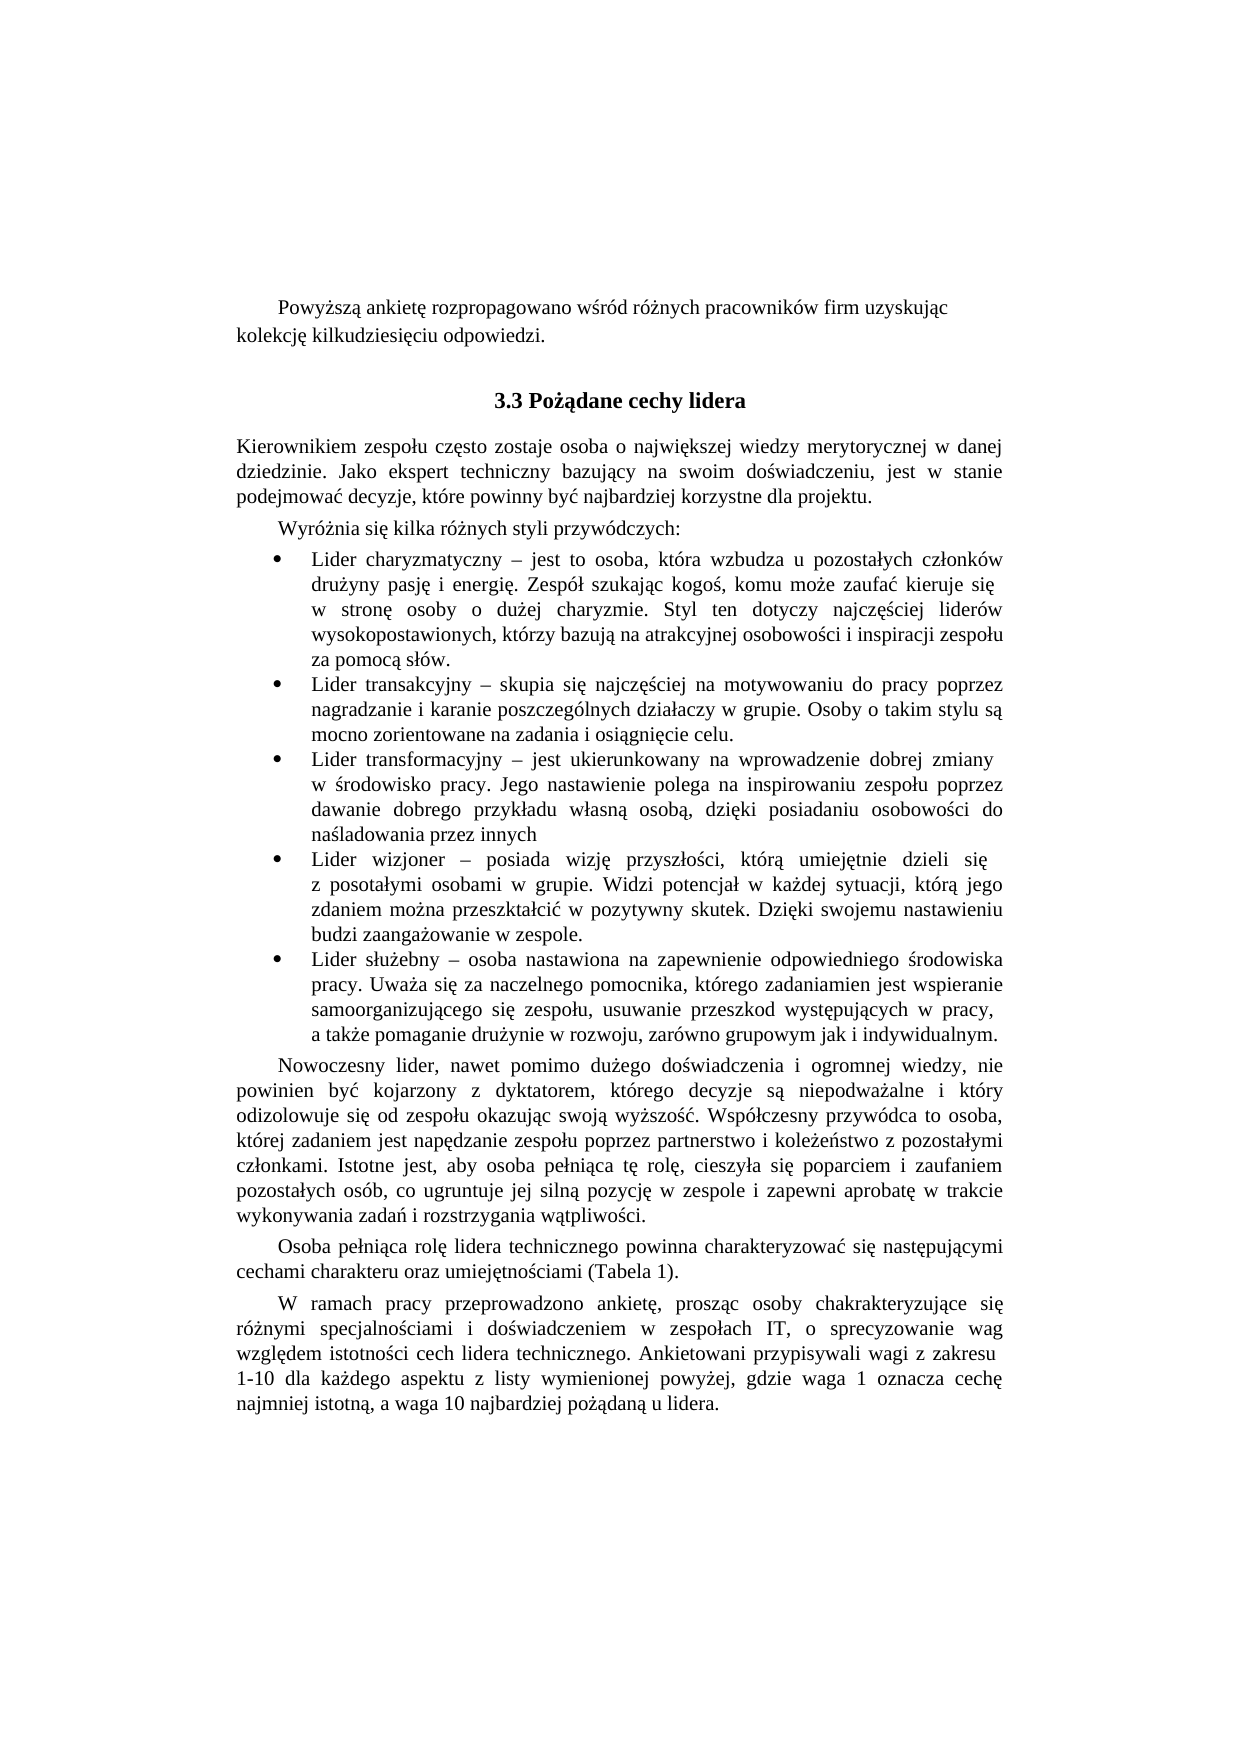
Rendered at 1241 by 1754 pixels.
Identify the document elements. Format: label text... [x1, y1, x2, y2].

text Kierownikiem zespołu często zostaje osoba o największej wiedzy merytorycznej w danej dziedzinie. Jako ekspert techniczny bazujący na swoim doświadczeniu, jest w stanie podejmować decyzje, które powinny być najbardziej korzystne dla projektu. [236, 434, 1004, 509]
text Powyższą ankietę rozpropagowano wśród różnych pracowników firm uzyskując kolekcję kilkudziesięciu odpowiedzi. [236, 295, 1004, 347]
text Nowoczesny lider, nawet pomimo dużego doświadczenia i ogromnej wiedzy, nie powinien być kojarzony z dyktatorem, którego decyzje są niepodważalne i który odizolowuje się od zespołu okazując swoją wyższość. Współczesny przywódca to osoba, której zadaniem jest napędzanie zespołu poprzez partnerstwo i koleżeństwo z pozostałymi członkami. Istotne jest, aby osoba pełniąca tę rolę, cieszyła się poparciem i zaufaniem pozostałych osób, co ugruntuje jej silną pozycję w zespole i zapewni aprobatę w trakcie wykonywania zadań i rozstrzygania wątpliwości. [236, 1053, 1004, 1228]
list Lider służebny – osoba nastawiona na zapewnienie odpowiedniego środowiska pracy. Uważa się za naczelnego pomocnika, którego zadaniamien jest wspieranie samoorganizującego się zespołu, usuwanie przeszkod występujących w pracy, a także pomaganie drużynie w rozwoju, zarówno grupowym jak i indywidualnym. [274, 946, 1004, 1046]
subtitle 3.3 Pożądane cechy lidera [236, 388, 1004, 413]
text Wyróżnia się kilka różnych styli przywódczych: [236, 515, 1004, 540]
list Lider transformacyjny – jest ukierunkowany na wprowadzenie dobrej zmiany w środowisko pracy. Jego nastawienie polega na inspirowaniu zespołu poprzez dawanie dobrego przykładu własną osobą, dzięki posiadaniu osobowości do naśladowania przez innych [274, 746, 1004, 846]
list Lider wizjoner – posiada wizję przyszłości, którą umiejętnie dzieli się z posotałymi osobami w grupie. Widzi potencjał w każdej sytuacji, którą jego zdaniem można przeszktałcić w pozytywny skutek. Dzięki swojemu nastawieniu budzi zaangażowanie w zespole. [274, 846, 1004, 946]
text W ramach pracy przeprowadzono ankietę, prosząc osoby chakrakteryzujące się różnymi specjalnościami i doświadczeniem w zespołach IT, o sprecyzowanie wag względem istotności cech lidera technicznego. Ankietowani przypisywali wagi z zakresu 1-10 dla każdego aspektu z listy wymienionej powyżej, gdzie waga 1 oznacza cechę najmniej istotną, a waga 10 najbardziej pożądaną u lidera. [236, 1290, 1004, 1415]
list Lider charyzmatyczny – jest to osoba, która wzbudza u pozostałych członków drużyny pasję i energię. Zespół szukając kogoś, komu może zaufać kieruje się w stronę osoby o dużej charyzmie. Styl ten dotyczy najczęściej liderów wysokopostawionych, którzy bazują na atrakcyjnej osobowości i inspiracji zespołu za pomocą słów. [274, 546, 1004, 671]
text Osoba pełniąca rolę lidera technicznego powinna charakteryzować się następującymi cechami charakteru oraz umiejętnościami (Tabela 1). [236, 1234, 1004, 1284]
list Lider transakcyjny – skupia się najczęściej na motywowaniu do pracy poprzez nagradzanie i karanie poszczególnych działaczy w grupie. Osoby o takim stylu są mocno zorientowane na zadania i osiągnięcie celu. [274, 671, 1004, 746]
